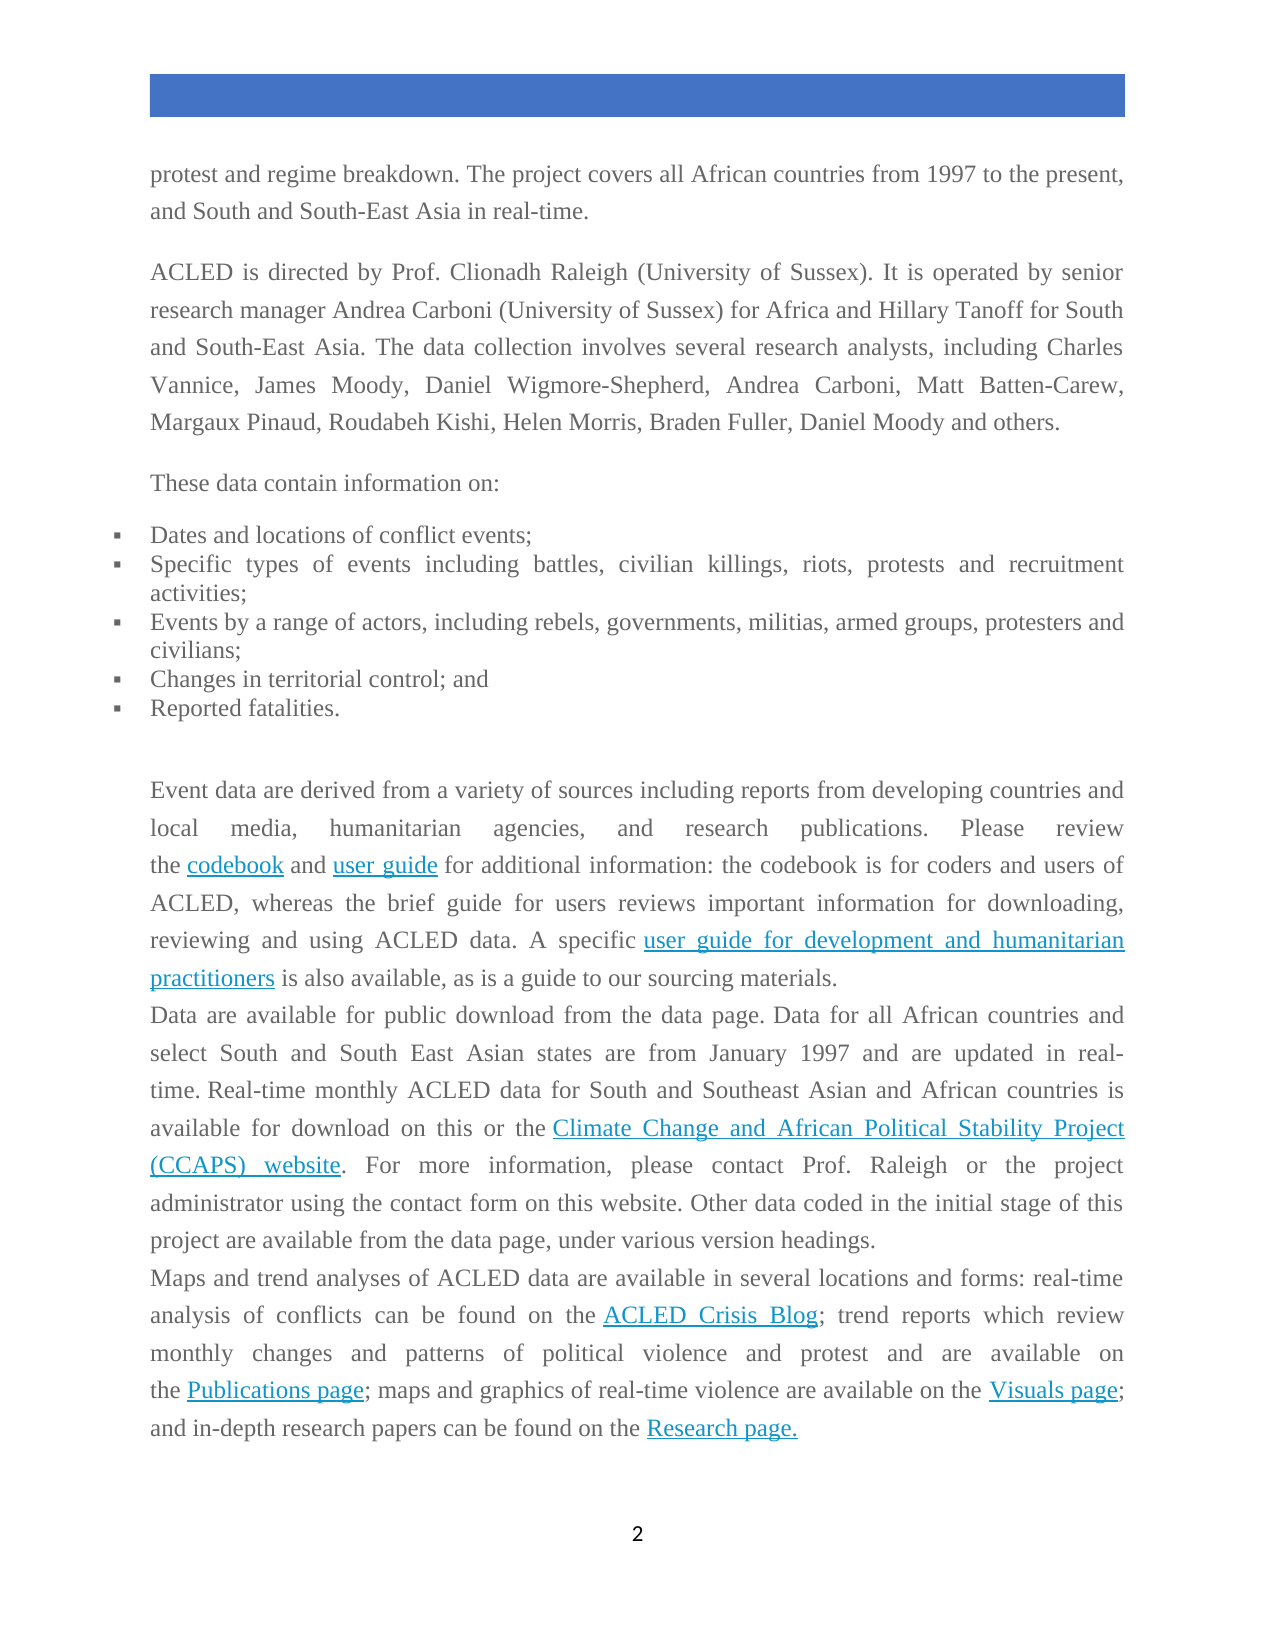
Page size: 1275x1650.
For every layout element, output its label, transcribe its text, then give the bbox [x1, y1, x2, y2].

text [150, 150, 1125, 225]
list Changes in territorial control; and [112, 664, 1125, 693]
list Reported fatalities. [112, 693, 1125, 722]
list Dates and locations of conflict events; [112, 520, 1125, 549]
text Event data are derived from a variety of sources including reports from developing countries and local media, humanitarian agencies, and research publications. Please review the codebook and user guide for additional information: the codebook is for coders and users of ACLED, whereas the brief guide for users reviews important information for downloading, reviewing and using ACLED data. A specific user guide for development and humanitarian practitioners is also available, as is a guide to our sourcing materials. [150, 767, 1125, 992]
text Maps and trend analyses of ACLED data are available in several locations and forms: real-time analysis of conflicts can be found on the ACLED Crisis Blog; trend reports which review monthly changes and patterns of political violence and protest and are available on the Publications page; maps and graphics of real-time violence are available on the Visuals page; and in-depth research papers can be found on the Research page. [150, 1254, 1125, 1442]
picture [606, 1309, 614, 1319]
text Data are available for public download from the data page. Data for all African countries and select South and South East Asian states are from January 1997 and are updated in real-time. Real-time monthly ACLED data for South and Southeast Asian and African countries is available for download on this or the Climate Change and African Political Stability Project (CCAPS) website. For more information, please contact Prof. Raleigh or the project administrator using the contact form on this website. Other data coded in the initial stage of this project are available from the data page, under various version headings. [150, 992, 1125, 1254]
list Events by a range of actors, including rebels, governments, militias, armed groups, protesters and civilians; [112, 607, 1125, 664]
text These data contain information on: [150, 459, 1125, 497]
text ACLED is directed by Prof. Clionadh Raleigh (University of Sussex). It is operated by senior research manager Andrea Carboni (University of Sussex) for Africa and Hillary Tanoff for South and South-East Asia. The data collection involves several research analysts, including Charles Vannice, James Moody, Daniel Wigmore-Shepherd, Andrea Carboni, Matt Batten-Carew, Margaux Pinaud, Roudabeh Kishi, Helen Morris, Braden Fuller, Daniel Moody and others. [150, 248, 1125, 436]
list Specific types of events including battles, civilian killings, riots, protests and recruitment activities; [112, 549, 1125, 607]
